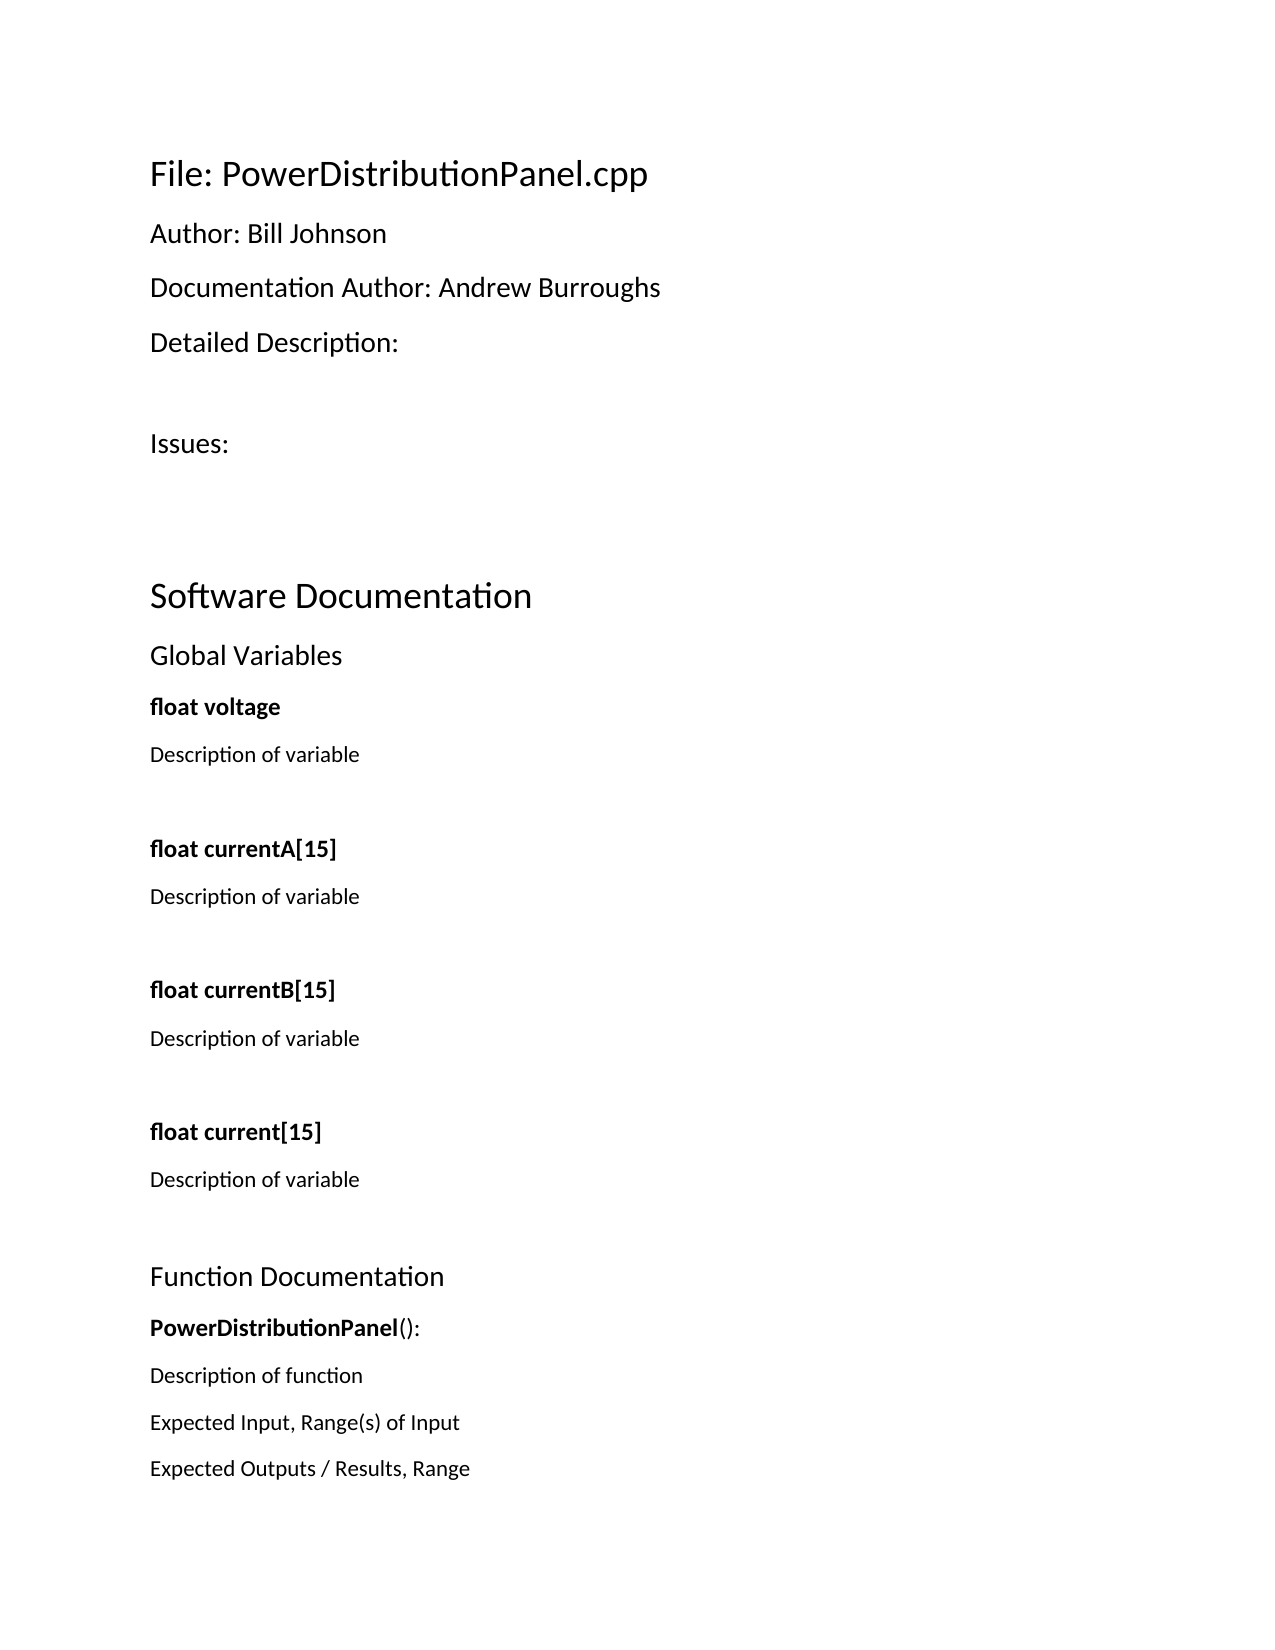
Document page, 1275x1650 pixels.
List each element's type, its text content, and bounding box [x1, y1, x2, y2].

text Issues: [150, 425, 1125, 460]
text float current[15] [150, 1116, 1125, 1147]
text float currentB[15] [150, 975, 1125, 1005]
text PowerDistributionPanel(): [150, 1312, 1125, 1343]
text Author: Bill Johnson [150, 215, 1125, 251]
text Function Documentation [150, 1258, 1125, 1294]
text float currentA[15] [150, 833, 1125, 863]
text Description of variable [150, 740, 1125, 768]
text Global Variables [150, 637, 1125, 673]
text Expected Input, Range(s) of Input [150, 1408, 1125, 1436]
text float voltage [150, 691, 1125, 722]
text File: PowerDistributionPanel.cpp [150, 150, 1125, 196]
text Detailed Description: [150, 324, 1125, 359]
text Description of variable [150, 1165, 1125, 1193]
text Software Documentation [150, 572, 1125, 618]
text Description of variable [150, 1024, 1125, 1052]
text Documentation Author: Andrew Burroughs [150, 269, 1125, 305]
text Expected Outputs / Results, Range [150, 1454, 1125, 1482]
text Description of variable [150, 882, 1125, 910]
text Description of function [150, 1361, 1125, 1389]
